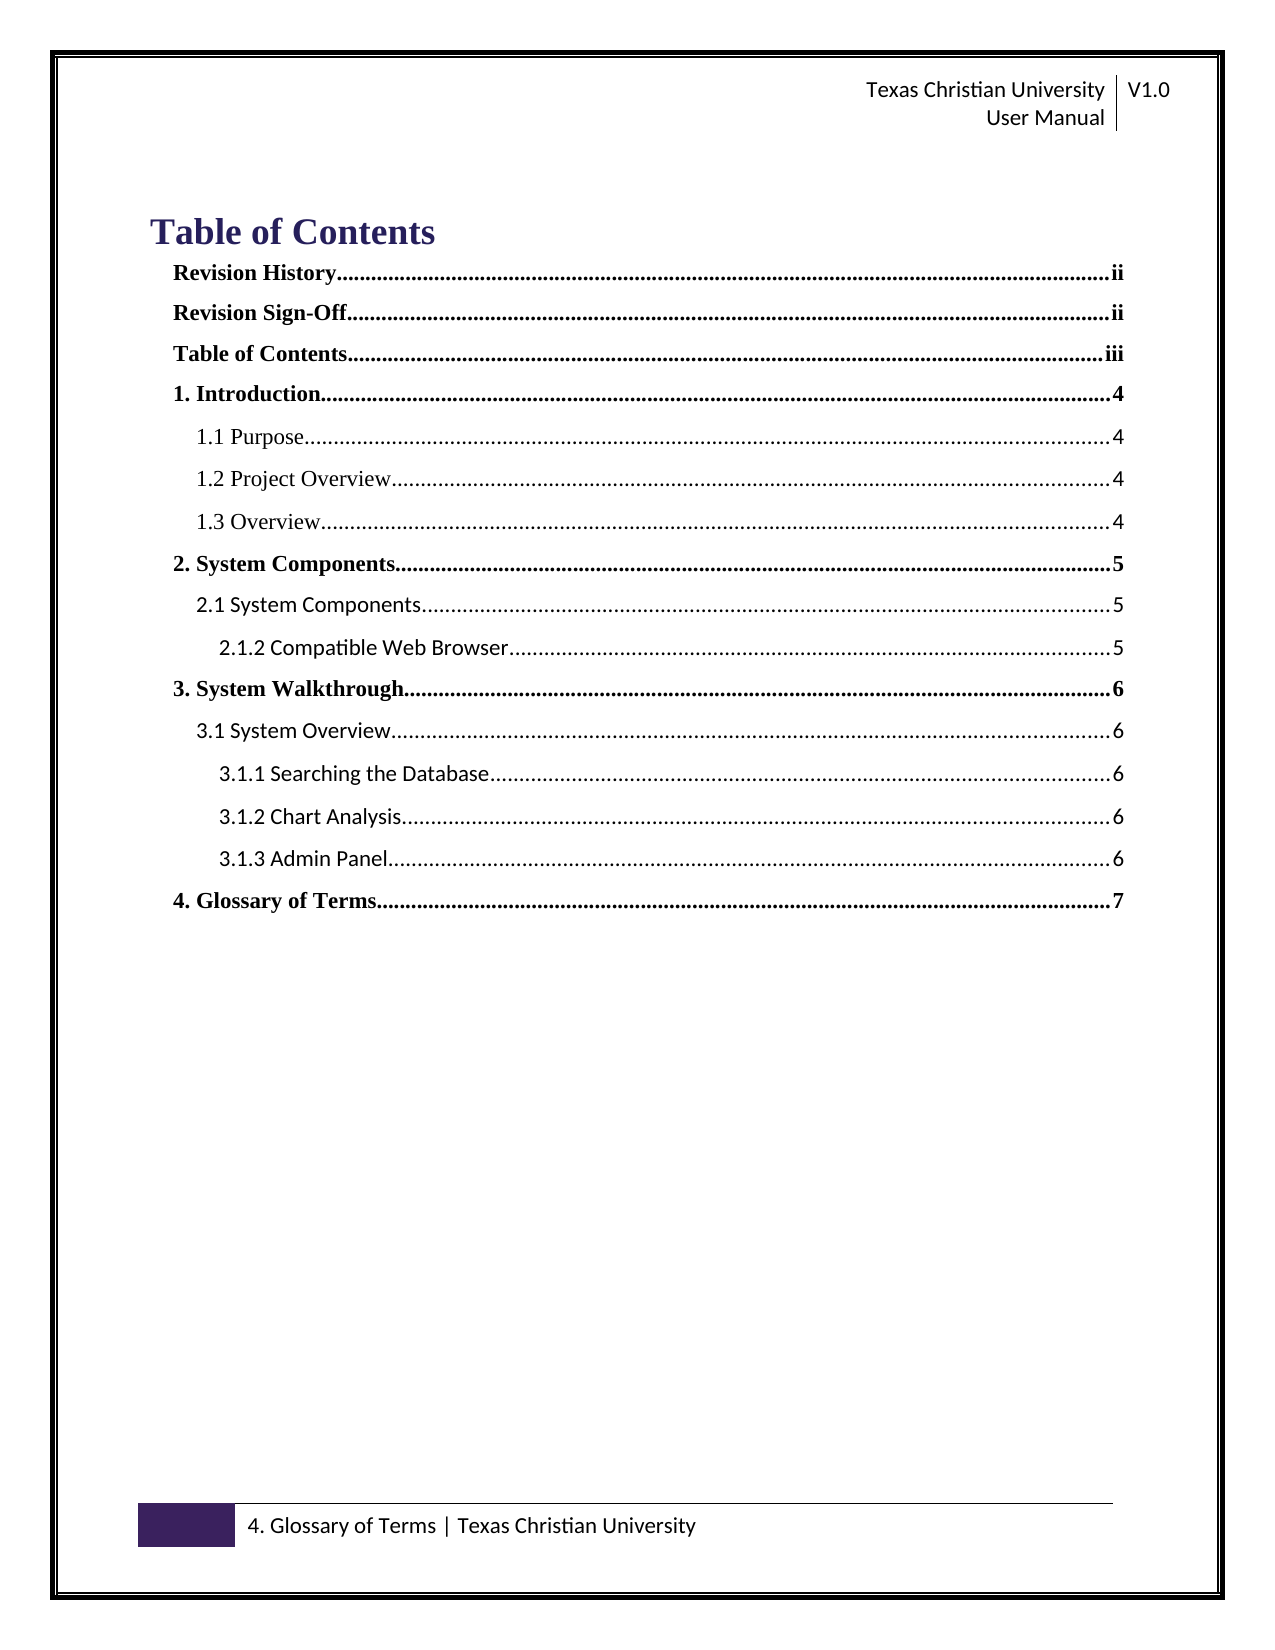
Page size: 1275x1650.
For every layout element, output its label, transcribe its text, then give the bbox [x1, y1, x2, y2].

text 1.1 Purpose 4 [196, 422, 1125, 450]
text 2. System Components 5 [173, 549, 1125, 576]
text 3.1.2 Chart Analysis 6 [219, 802, 1125, 830]
text 2.1.2 Compatible Web Browser 5 [219, 633, 1125, 661]
text 1. Introduction 4 [173, 381, 1125, 407]
text 2.1 System Components 5 [196, 590, 1125, 618]
text Table of Contents iii [173, 340, 1125, 366]
text 3.1.1 Searching the Database 6 [219, 759, 1125, 787]
text 4. Glossary of Terms 7 [173, 887, 1125, 913]
text 3. System Walkthrough 6 [173, 675, 1125, 702]
text Revision Sign-Off ii [173, 299, 1125, 326]
subtitle Table of Contents [150, 209, 1125, 252]
text 3.1 System Overview 6 [196, 717, 1125, 745]
text Revision History ii [173, 259, 1125, 285]
text 3.1.3 Admin Panel 6 [219, 844, 1125, 872]
text 1.2 Project Overview 4 [196, 464, 1125, 492]
text 1.3 Overview 4 [196, 507, 1125, 535]
